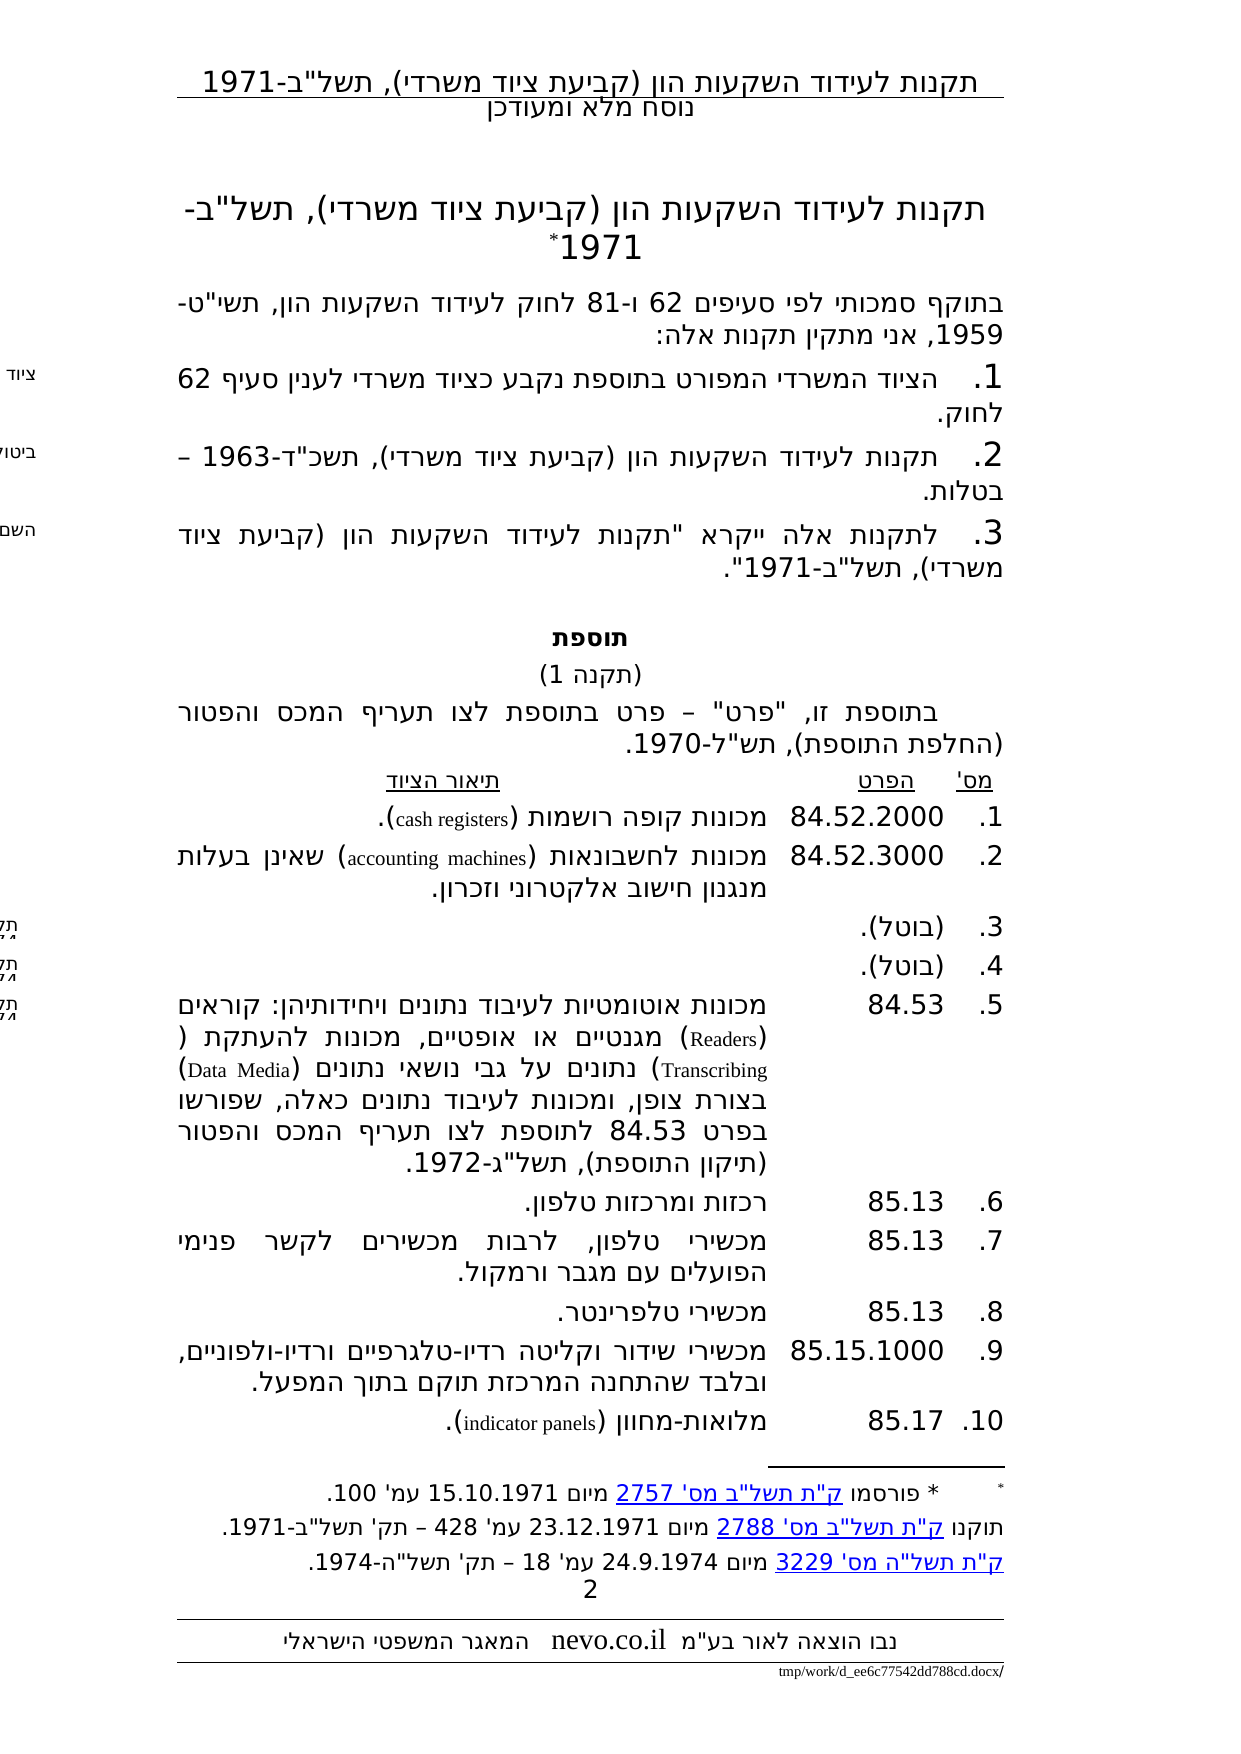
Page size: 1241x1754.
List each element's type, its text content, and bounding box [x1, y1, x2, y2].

text בתוקף סמכותי לפי סעיפים 62 ו-81 לחוק לעידוד השקעות הון, תשי"ט-1959, אני מתקין תקנות אלה: [177, 287, 1004, 351]
text תקנות לעידוד השקעות הון (קביעת ציוד משרדי), תשל"ב-1971* [177, 189, 1004, 267]
text 1. הציוד המשרדי המפורט בתוספת נקבע כציוד משרדי לענין סעיף 62 לחוק. [177, 358, 1004, 428]
text בתוספת זו, "פרט" – פרט בתוספת לצו תעריף המכס והפטור (החלפת התוספת), תש"ל-1970. [177, 697, 1004, 760]
text תוספת [177, 623, 1004, 652]
text 7. 85.13 מכשירי טלפון, לרבות מכשירים לקשר פנימי הפועלים עם מגבר ורמקול. [177, 1225, 1004, 1288]
text 1. 84.52.2000 מכונות קופה רושמות (cash registers). [177, 801, 1004, 833]
text 6. 85.13 רכזות ומרכזות טלפון. [177, 1186, 1004, 1218]
text 10. 85.17 מלואות-מחוון (indicator panels). [177, 1406, 1004, 1437]
text 8. 85.13 מכשירי טלפרינטר. [177, 1296, 1004, 1327]
text 9. 85.15.1000 מכשירי שידור וקליטה רדיו-טלגרפיים ורדיו-ולפוניים, ובלבד שהתחנה המרכזת תוקם בתוך המפעל. [177, 1335, 1004, 1398]
text 2. תקנות לעידוד השקעות הון (קביעת ציוד משרדי), תשכ"ד-1963 – בטלות. [177, 436, 1004, 506]
text 4. (בוטל). [177, 950, 1004, 982]
text 2. 84.52.3000 מכונות לחשבונאות (accounting machines) שאינן בעלות מנגנון חישוב אלקטרוני וזכרון. [177, 841, 1004, 904]
text מס' הפרט תיאור הציוד [177, 767, 1004, 794]
text 3. (בוטל). [177, 911, 1004, 943]
text 3. לתקנות אלה ייקרא "תקנות לעידוד השקעות הון (קביעת ציוד משרדי), תשל"ב-1971". [177, 514, 1004, 584]
text 5. 84.53 מכונות אוטומטיות לעיבוד נתונים ויחידותיהן: קוראים (Readers) מגנטיים או אופטיים, מכונות להעתקת (Transcribing) נתונים על גבי נושאי נתונים (Data Media) בצורת צופן, ומכונות לעיבוד נתונים כאלה, שפורשו בפרט 84.53 לתוספת לצו תעריף המכס והפטור (תיקון התוספת), תשל"ג-1972. [177, 989, 1004, 1179]
text (תקנה 1) [177, 660, 1004, 689]
